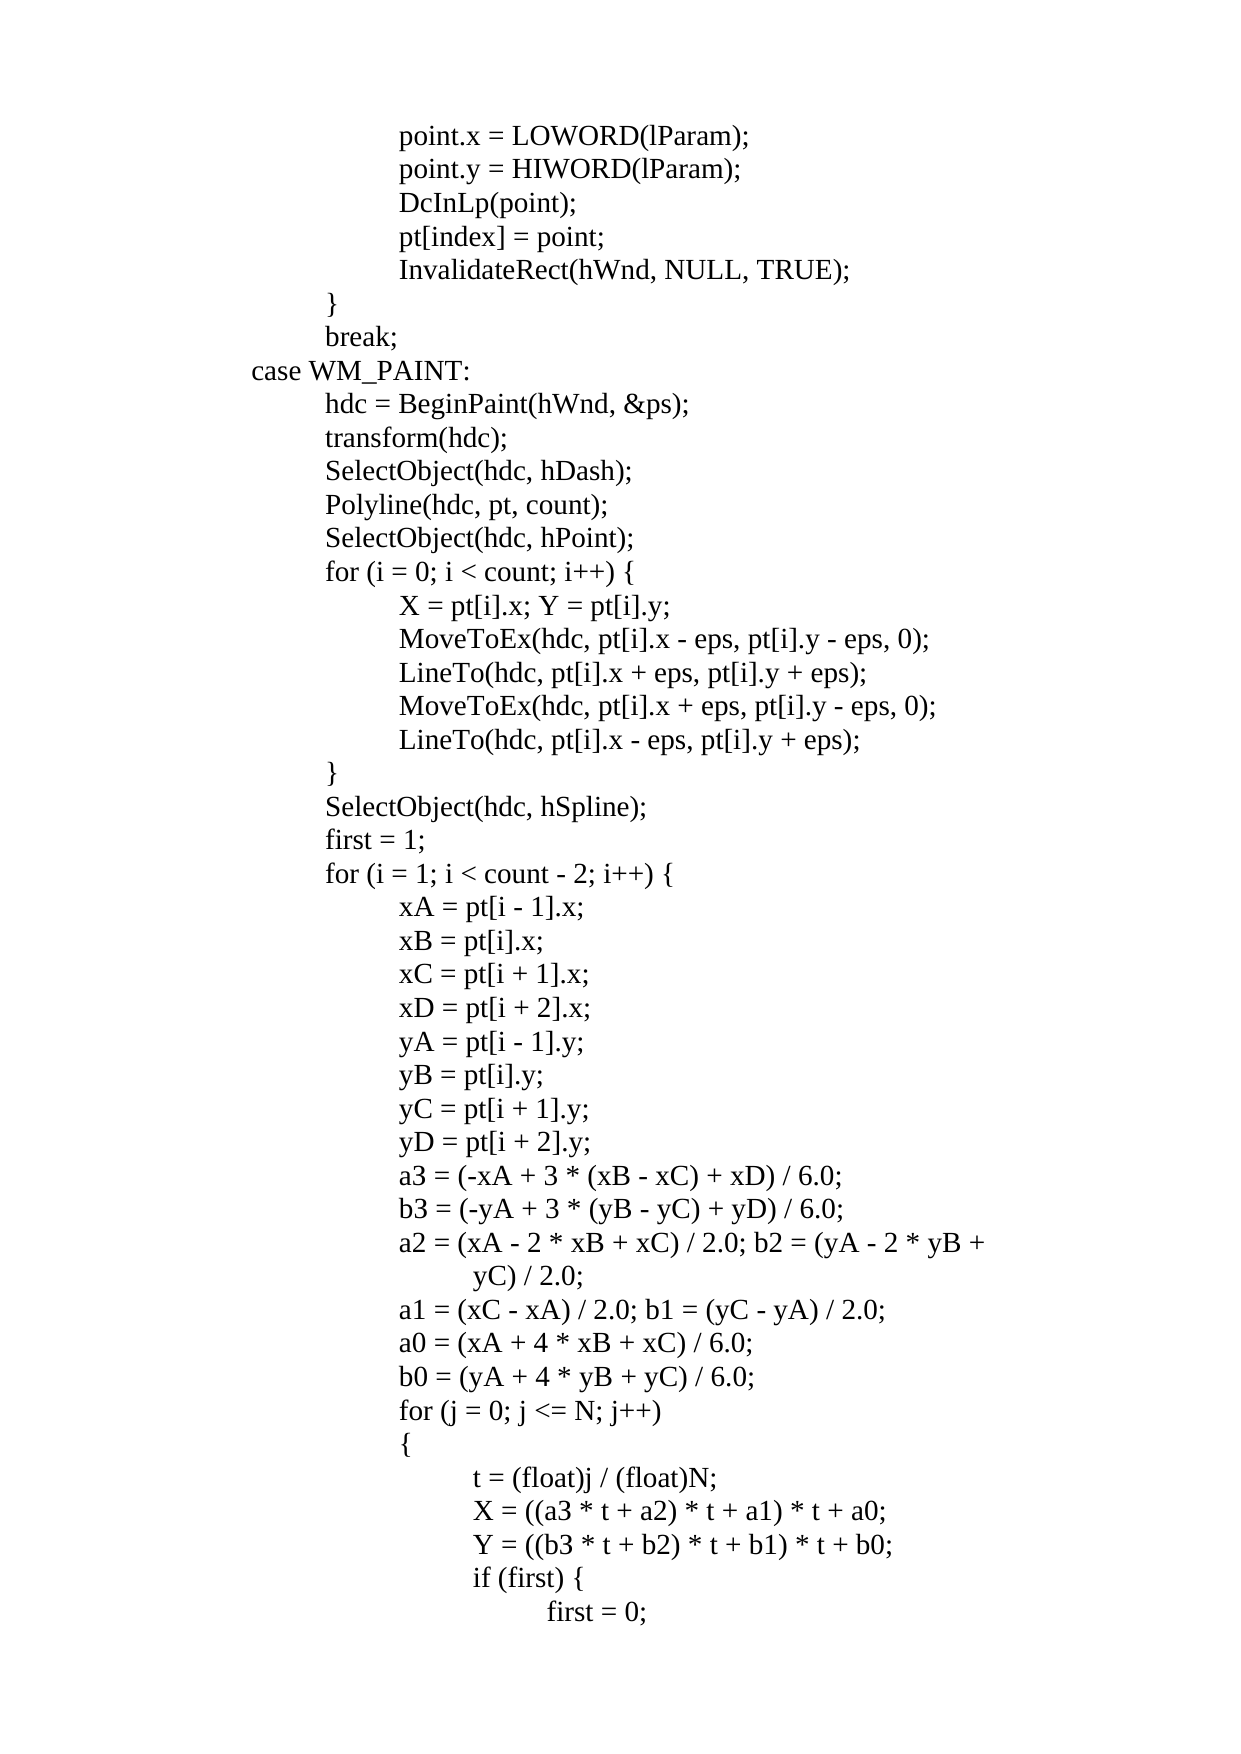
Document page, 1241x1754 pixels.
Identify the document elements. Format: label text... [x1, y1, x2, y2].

text yD = pt[i + 2].y; [177, 1124, 1152, 1158]
text LineTo(hdc, pt[i].x - eps, pt[i].y + eps); [177, 722, 1152, 755]
text a0 = (xA + 4 * xB + xC) / 6.0; [177, 1326, 1152, 1359]
text yB = pt[i].y; [177, 1057, 1152, 1091]
text xA = pt[i - 1].x; [177, 889, 1152, 923]
text hdc = BeginPaint(hWnd, &ps); [177, 386, 1152, 420]
text xB = pt[i].x; [177, 923, 1152, 957]
text } [177, 755, 1152, 789]
text yC) / 2.0; [177, 1258, 1152, 1292]
text LineTo(hdc, pt[i].x + eps, pt[i].y + eps); [177, 655, 1152, 688]
text yA = pt[i - 1].y; [177, 1024, 1152, 1057]
text first = 0; [177, 1594, 1152, 1627]
text { [177, 1426, 1152, 1460]
text for (i = 1; i < count - 2; i++) { [177, 856, 1152, 889]
text аЗ = (-xA + 3 * (xB - xC) + xD) / 6.0; [177, 1158, 1152, 1191]
text SelectObject(hdc, hDash); [177, 453, 1152, 487]
text } [177, 286, 1152, 319]
text for (i = 0; i < count; i++) { [177, 554, 1152, 588]
text if (first) { [177, 1560, 1152, 1594]
text InvalidateRect(hWnd, NULL, TRUE); [177, 252, 1152, 286]
text Y = ((bЗ * t + b2) * t + b1) * t + b0; [177, 1527, 1152, 1560]
text case WM_PAINT: [177, 353, 1152, 386]
text point.x = LOWORD(lParam); [177, 118, 1152, 152]
text SelectObject(hdc, hPoint); [177, 521, 1152, 554]
text a2 = (xA - 2 * xB + xC) / 2.0; b2 = (yA - 2 * yB + [177, 1225, 1152, 1258]
text SelectObject(hdc, hSpline); [177, 789, 1152, 822]
text b0 = (yA + 4 * yB + yC) / 6.0; [177, 1359, 1152, 1393]
text X = ((аЗ * t + a2) * t + a1) * t + a0; [177, 1493, 1152, 1527]
text transform(hdc); [177, 420, 1152, 453]
text Polyline(hdc, pt, count); [177, 487, 1152, 521]
text break; [177, 319, 1152, 353]
text yC = pt[i + 1].y; [177, 1091, 1152, 1124]
text xD = pt[i + 2].x; [177, 990, 1152, 1024]
text MoveToEx(hdc, pt[i].x + eps, pt[i].y - eps, 0); [177, 688, 1152, 722]
text X = pt[i].x; Y = pt[i].y; [177, 588, 1152, 621]
text point.y = HIWORD(lParam); [177, 152, 1152, 185]
text a1 = (xC - xA) / 2.0; b1 = (yC - yA) / 2.0; [177, 1292, 1152, 1326]
text for (j = 0; j <= N; j++) [177, 1393, 1152, 1426]
text bЗ = (-yA + 3 * (yB - yC) + yD) / 6.0; [177, 1191, 1152, 1225]
text DcInLp(point); [177, 185, 1152, 219]
text t = (float)j / (float)N; [177, 1460, 1152, 1493]
text xC = pt[i + 1].x; [177, 957, 1152, 990]
text first = 1; [177, 822, 1152, 856]
text MoveToEx(hdc, pt[i].x - eps, pt[i].y - eps, 0); [177, 621, 1152, 655]
text pt[index] = point; [177, 219, 1152, 252]
